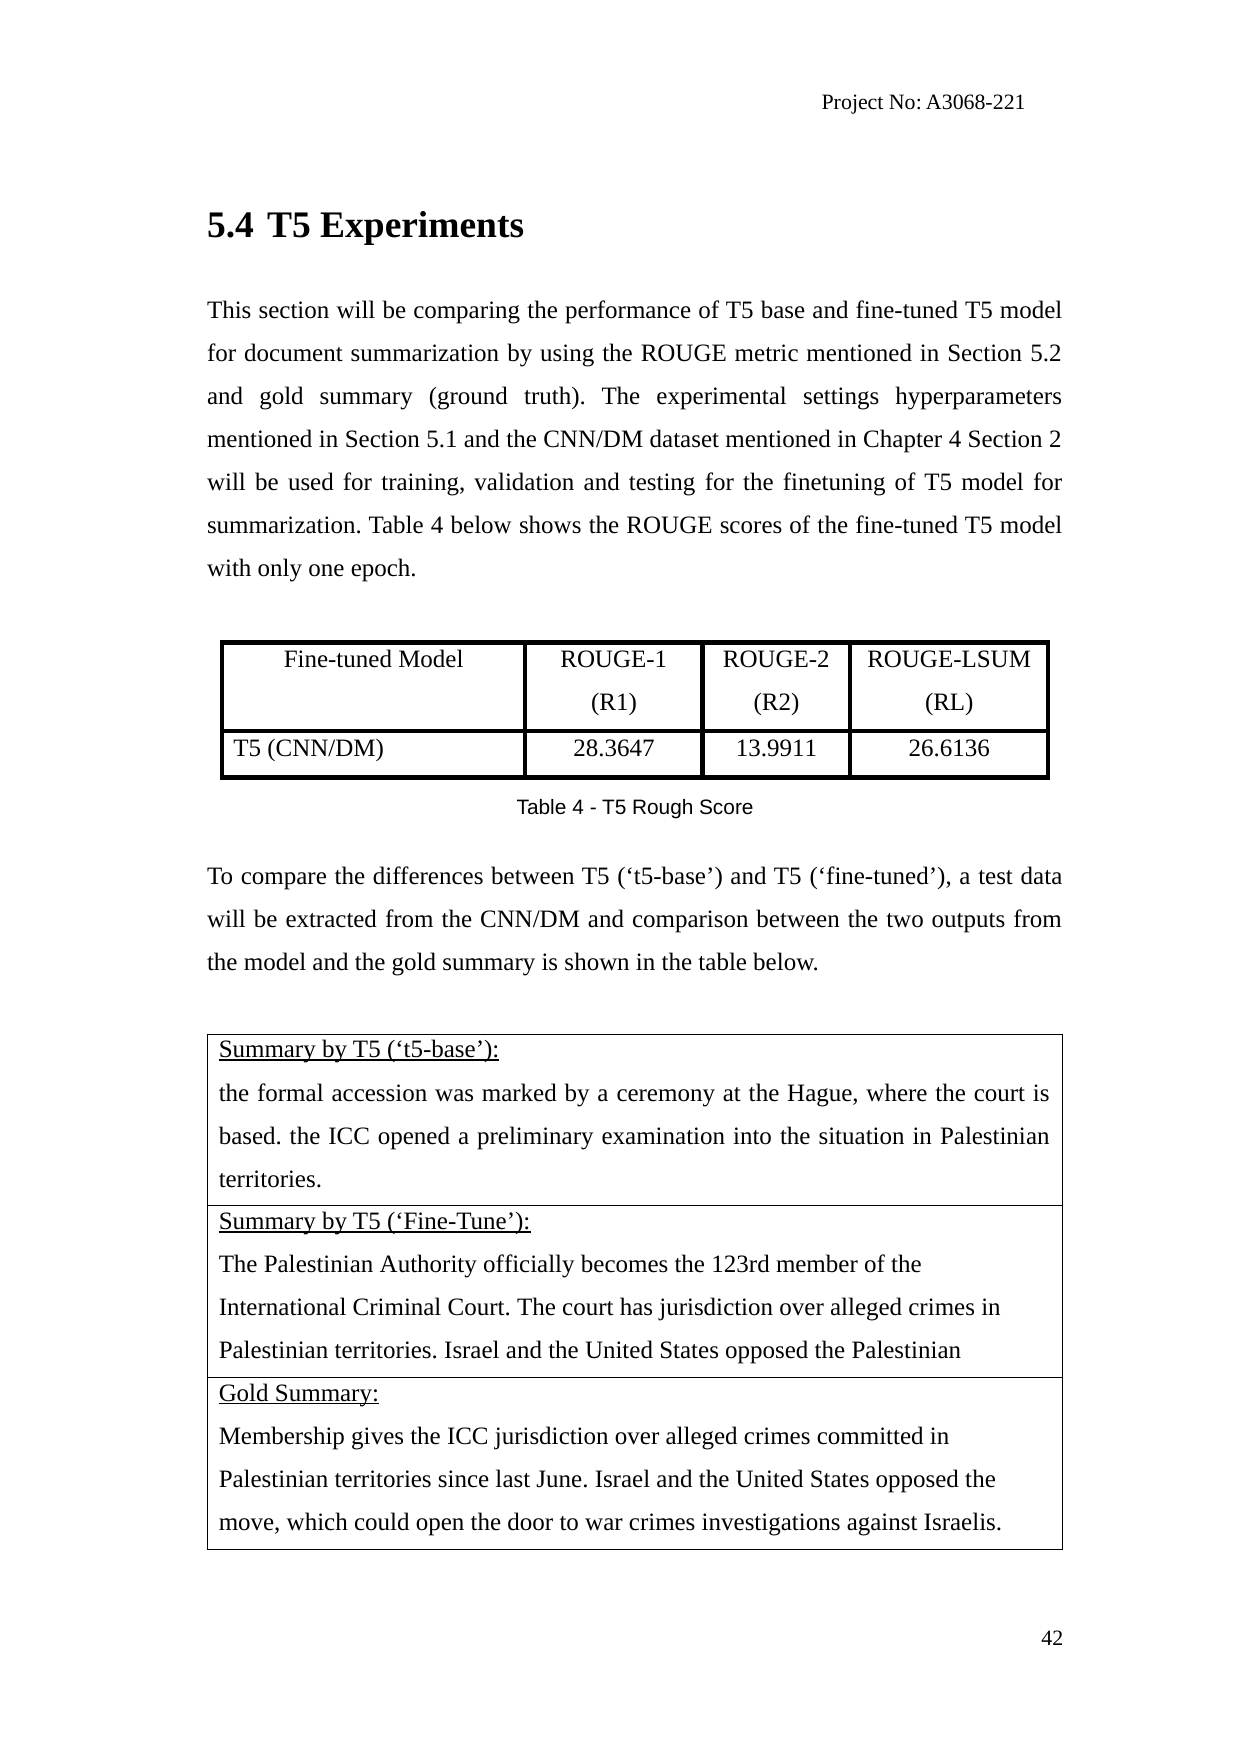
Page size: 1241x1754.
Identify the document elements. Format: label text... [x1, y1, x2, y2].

text This section will be comparing the performance of T5 base and fine-tuned T5 model for document summarization by using the ROUGE metric mentioned in Section 5.2 and gold summary (ground truth). The experimental settings hyperparameters mentioned in Section 5.1 and the CNN/DM dataset mentioned in Chapter 4 Section 2 will be used for training, validation and testing for the finetuning of T5 model for summarization. Table 4 below shows the ROUGE scores of the fine-tuned T5 model with only one epoch. [207, 295, 1063, 582]
table_header ROUGE-1 (R1) [527, 645, 700, 729]
table_cell Summary by T5 (‘Fine-Tune’): The Palestinian Authority officially becomes the 123rd member of the International Criminal Court. The court has jurisdiction over alleged crimes in Palestinian territories. Israel and the United States opposed the Palestinian [208, 1206, 1062, 1377]
text Table 4 - T5 Rough Score [207, 795, 1063, 819]
table_header Fine-tuned Model [224, 645, 523, 729]
table_header ROUGE-2 (R2) [705, 645, 848, 729]
table_cell T5 (CNN/DM) [224, 733, 523, 775]
table_cell Gold Summary: Membership gives the ICC jurisdiction over alleged crimes committed in Palestinian territories since last June. Israel and the United States opposed the move, which could open the door to war crimes investigations against Israelis. [208, 1378, 1062, 1548]
table_cell 28.3647 [527, 733, 700, 775]
table_header Summary by T5 (‘t5-base’): the formal accession was marked by a ceremony at the Hague, where the court is based. the ICC opened a preliminary examination into the situation in Palestinian territories. [208, 1035, 1062, 1205]
table_cell 13.9911 [705, 733, 848, 775]
table_cell 26.6136 [852, 733, 1046, 775]
text To compare the differences between T5 (‘t5-base’) and T5 (‘fine-tuned’), a test data will be extracted from the CNN/DM and comparison between the two outputs from the model and the gold summary is shown in the table below. [207, 861, 1063, 976]
table_header ROUGE-LSUM (RL) [852, 645, 1046, 729]
subtitle T5 Experiments [207, 202, 1063, 245]
